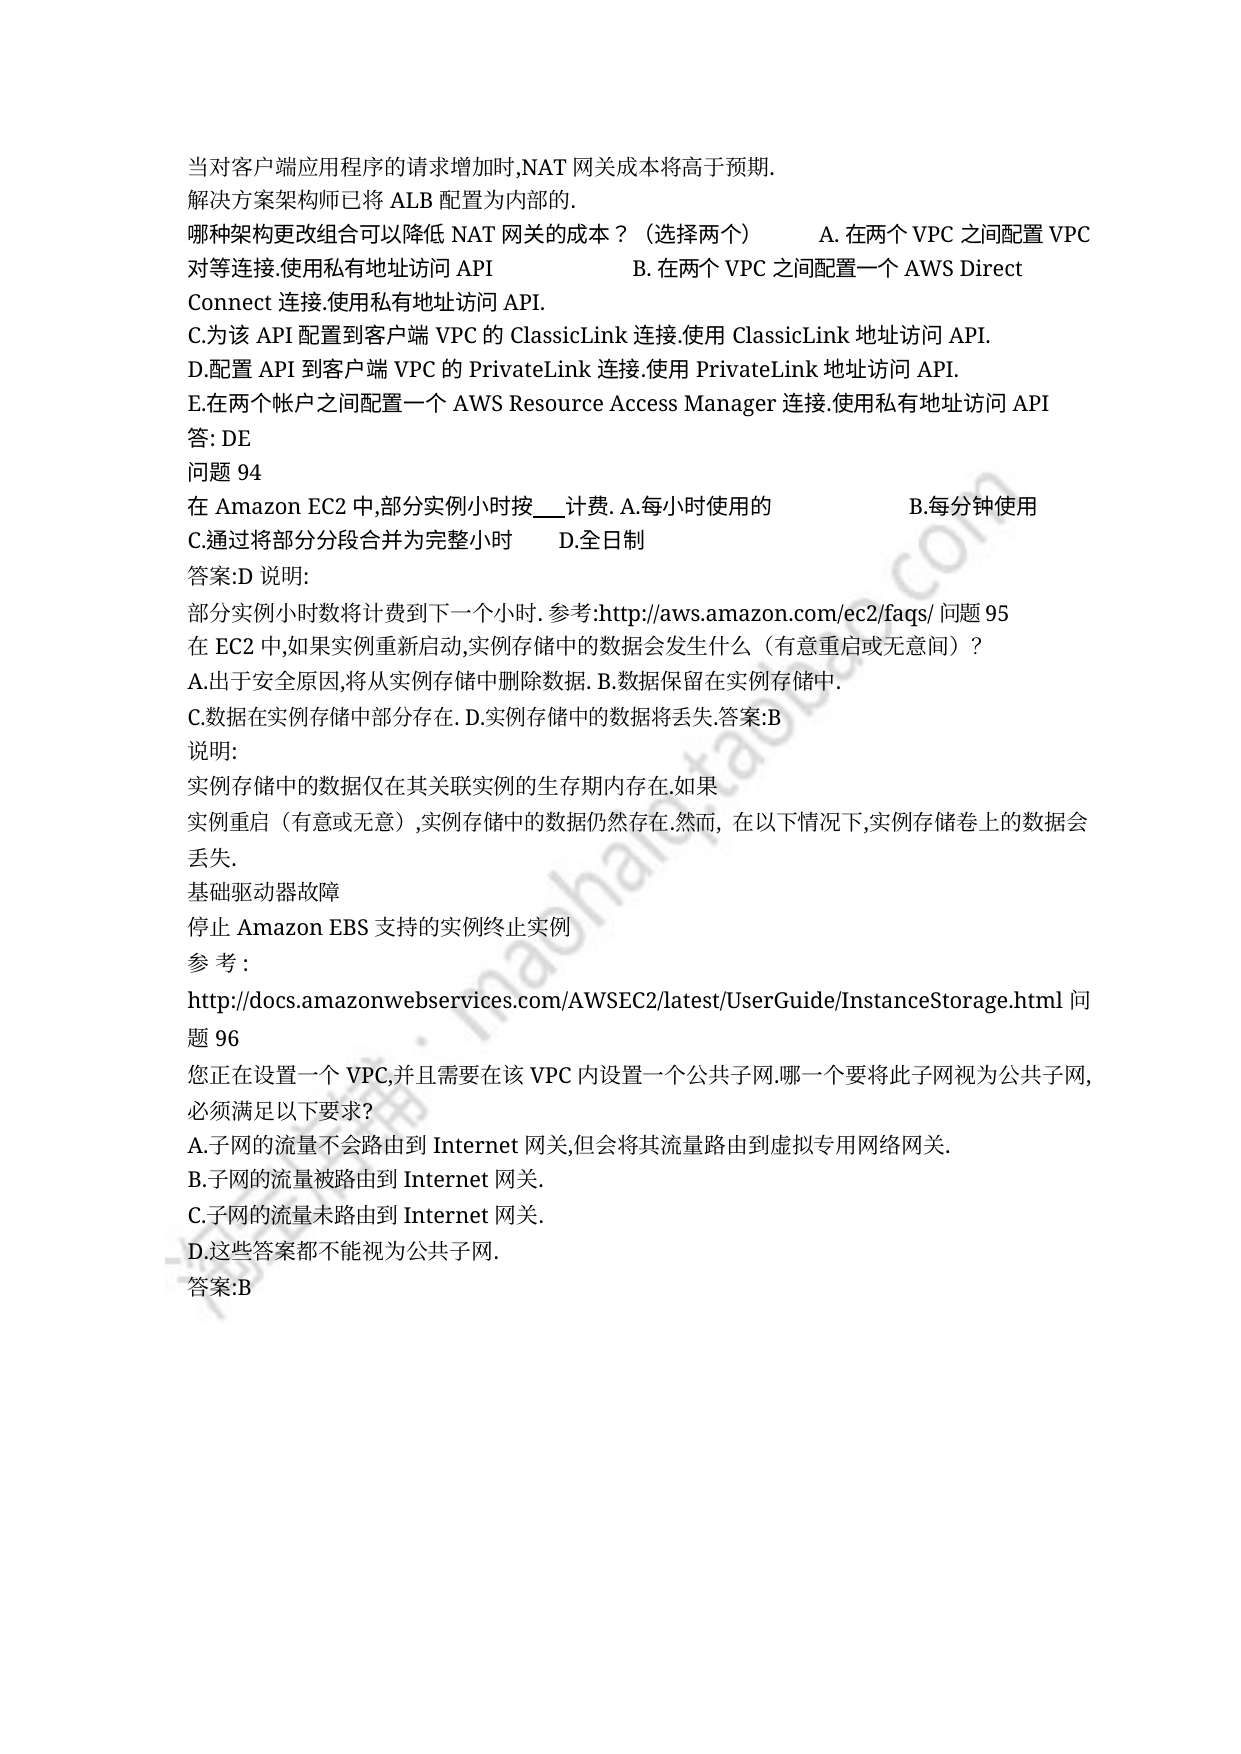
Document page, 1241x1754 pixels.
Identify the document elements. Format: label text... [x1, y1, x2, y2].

text D.配置 API 到客户端 VPC 的 PrivateLink 连接.使用 PrivateLink 地址访问 API. [187, 354, 1093, 384]
text A.出于安全原因,将从实例存储中删除数据. B.数据保留在实例存储中. [187, 664, 1093, 696]
text 答: DE [187, 423, 1093, 452]
text 您正在设置一个 VPC,并且需要在该 VPC 内设置一个公共子网.哪一个要将此子网视为公共子网,必须满足以下要求? [187, 1058, 1093, 1126]
text 答案:B [187, 1270, 1093, 1302]
text 基础驱动器故障 [187, 878, 1093, 906]
text 哪种架构更改组合可以降低 NAT 网关的成本？（选择两个） A. 在两个 VPC 之间配置 VPC 对等连接.使用私有地址访问 API B. 在两个 VPC 之间配置一个 AWS Direct Connect 连接.使用私有地址访问 API. [187, 219, 1093, 317]
text B.子网的流量被路由到 Internet 网关. [187, 1162, 1093, 1194]
text 参 考 : http://docs.amazonwebservices.com/AWSEC2/latest/UserGuide/InstanceStorage.html 问题 96 [187, 947, 1093, 1052]
text 答案:D 说明: [187, 559, 1093, 591]
text 当对客户端应用程序的请求增加时,NAT 网关成本将高于预期. [187, 150, 1093, 182]
text A.子网的流量不会路由到 Internet 网关,但会将其流量路由到虚拟专用网络网关. [187, 1131, 1093, 1159]
text 实例重启（有意或无意）,实例存储中的数据仍然存在.然而, 在以下情况下,实例存储卷上的数据会丢失. [187, 805, 1093, 873]
text 部分实例小时数将计费到下一个小时. 参考:http://aws.amazon.com/ec2/faqs/ 问题 95 [187, 596, 1093, 627]
text 解决方案架构师已将 ALB 配置为内部的. [187, 187, 1093, 214]
text 问题 94 [187, 457, 1093, 487]
text 实例存储中的数据仅在其关联实例的生存期内存在.如果 [187, 769, 1093, 801]
text E.在两个帐户之间配置一个 AWS Resource Access Manager 连接.使用私有地址访问 API [187, 388, 1093, 418]
text C.为该 API 配置到客户端 VPC 的 ClassicLink 连接.使用 ClassicLink 地址访问 API. [187, 322, 1093, 349]
text 说明: [187, 737, 1093, 765]
picture [165, 459, 1032, 1323]
text 在 EC2 中,如果实例重新启动,实例存储中的数据会发生什么（有意重启或无意间）？ [187, 632, 1093, 660]
text 在 Amazon EC2 中,部分实例小时按 计费. A.每小时使用的 B.每分钟使用 C.通过将部分分段合并为完整小时 D.全日制 [187, 491, 1093, 555]
text 停止 Amazon EBS 支持的实例终止实例 [187, 910, 1093, 942]
text D.这些答案都不能视为公共子网. [187, 1234, 1093, 1266]
text C.子网的流量未路由到 Internet 网关. [187, 1198, 1093, 1230]
text C.数据在实例存储中部分存在. D.实例存储中的数据将丢失.答案:B [187, 701, 1093, 732]
